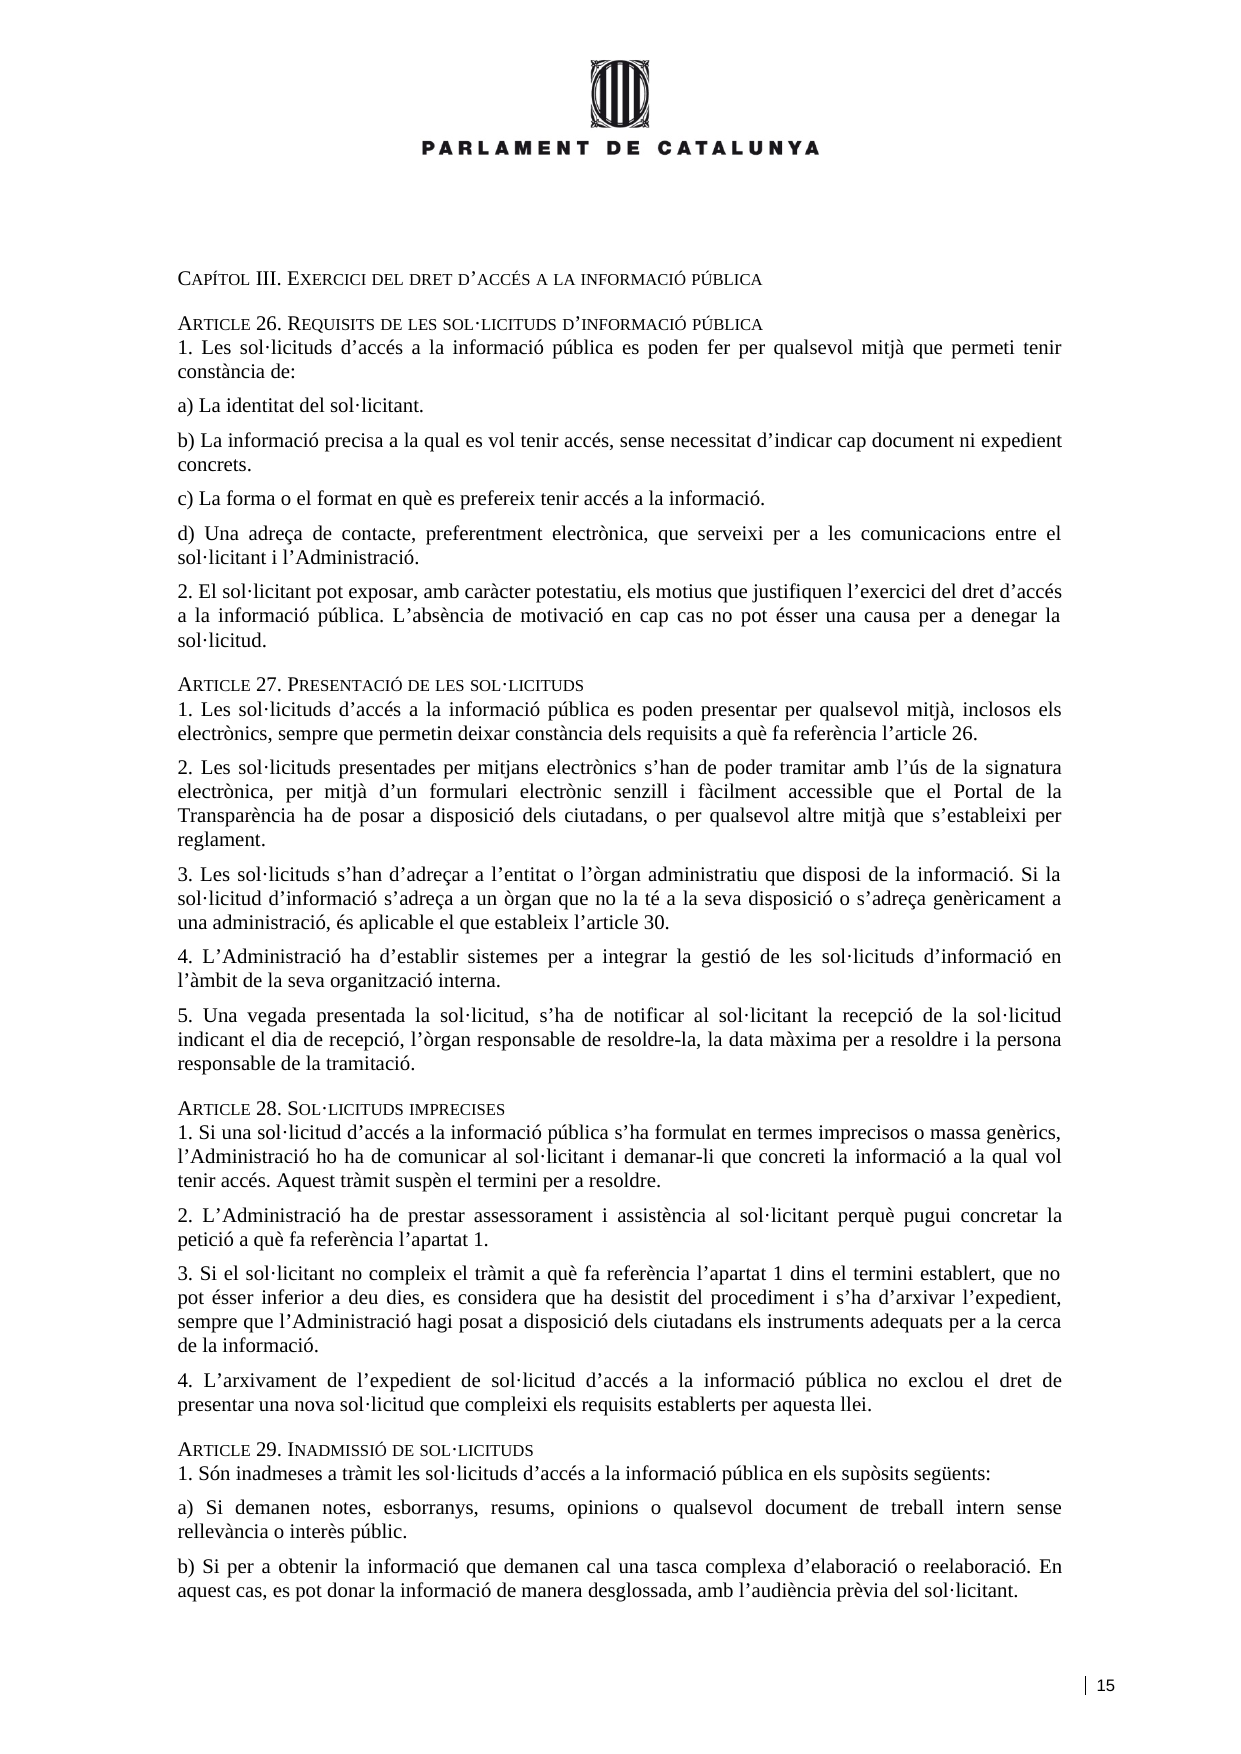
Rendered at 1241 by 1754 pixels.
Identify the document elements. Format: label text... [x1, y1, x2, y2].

text 1. Les sol·licituds d’accés a la informació pública es poden fer per qualsevol mitjà que permeti tenir constància de: [177, 335, 1063, 383]
text 2. El sol·licitant pot exposar, amb caràcter potestatiu, els motius que justifiquen l’exercici del dret d’accés a la informació pública. L’absència de motivació en cap cas no pot ésser una causa per a denegar la sol·licitud. [177, 579, 1063, 652]
text Article 28. Sol·licituds imprecises [177, 1096, 1063, 1120]
text a) Si demanen notes, esborranys, resums, opinions o qualsevol document de treball intern sense rellevància o interès públic. [177, 1495, 1063, 1543]
text c) La forma o el format en què es prefereix tenir accés a la informació. [177, 486, 1063, 510]
text 3. Les sol·licituds s’han d’adreçar a l’entitat o l’òrgan administratiu que disposi de la informació. Si la sol·licitud d’informació s’adreça a un òrgan que no la té a la seva disposició o s’adreça genèricament a una administració, és aplicable el que estableix l’article 30. [177, 862, 1063, 934]
text b) La informació precisa a la qual es vol tenir accés, sense necessitat d’indicar cap document ni expedient concrets. [177, 428, 1063, 476]
text 1. Les sol·licituds d’accés a la informació pública es poden presentar per qualsevol mitjà, inclosos els electrònics, sempre que permetin deixar constància dels requisits a què fa referència l’article 26. [177, 696, 1063, 744]
picture [420, 59, 820, 156]
text 4. L’arxivament de l’expedient de sol·licitud d’accés a la informació pública no exclou el dret de presentar una nova sol·licitud que compleixi els requisits establerts per aquesta llei. [177, 1368, 1063, 1416]
text 4. L’Administració ha d’establir sistemes per a integrar la gestió de les sol·licituds d’informació en l’àmbit de la seva organització interna. [177, 944, 1063, 992]
text 1. Si una sol·licitud d’accés a la informació pública s’ha formulat en termes imprecisos o massa genèrics, l’Administració ho ha de comunicar al sol·licitant i demanar-li que concreti la informació a la qual vol tenir accés. Aquest tràmit suspèn el termini per a resoldre. [177, 1120, 1063, 1192]
text Capítol III. Exercici del dret d’accés a la informació pública [177, 266, 1063, 290]
text 3. Si el sol·licitant no compleix el tràmit a què fa referència l’apartat 1 dins el termini establert, que no pot ésser inferior a deu dies, es considera que ha desistit del procediment i s’ha d’arxivar l’expedient, sempre que l’Administració hagi posat a disposició dels ciutadans els instruments adequats per a la cerca de la informació. [177, 1261, 1063, 1357]
text Article 26. Requisits de les sol·licituds d’informació pública [177, 311, 1063, 335]
text d) Una adreça de contacte, preferentment electrònica, que serveixi per a les comunicacions entre el sol·licitant i l’Administració. [177, 521, 1063, 569]
text a) La identitat del sol·licitant. [177, 393, 1063, 417]
text 2. Les sol·licituds presentades per mitjans electrònics s’han de poder tramitar amb l’ús de la signatura electrònica, per mitjà d’un formulari electrònic senzill i fàcilment accessible que el Portal de la Transparència ha de posar a disposició dels ciutadans, o per qualsevol altre mitjà que s’estableixi per reglament. [177, 755, 1063, 851]
text Article 29. Inadmissió de sol·licituds [177, 1437, 1063, 1461]
text b) Si per a obtenir la informació que demanen cal una tasca complexa d’elaboració o reelaboració. En aquest cas, es pot donar la informació de manera desglossada, amb l’audiència prèvia del sol·licitant. [177, 1554, 1063, 1602]
text 5. Una vegada presentada la sol·licitud, s’ha de notificar al sol·licitant la recepció de la sol·licitud indicant el dia de recepció, l’òrgan responsable de resoldre-la, la data màxima per a resoldre i la persona responsable de la tramitació. [177, 1003, 1063, 1075]
text 2. L’Administració ha de prestar assessorament i assistència al sol·licitant perquè pugui concretar la petició a què fa referència l’apartat 1. [177, 1202, 1063, 1251]
text Article 27. Presentació de les sol·licituds [177, 672, 1063, 696]
text 1. Són inadmeses a tràmit les sol·licituds d’accés a la informació pública en els supòsits següents: [177, 1461, 1063, 1485]
